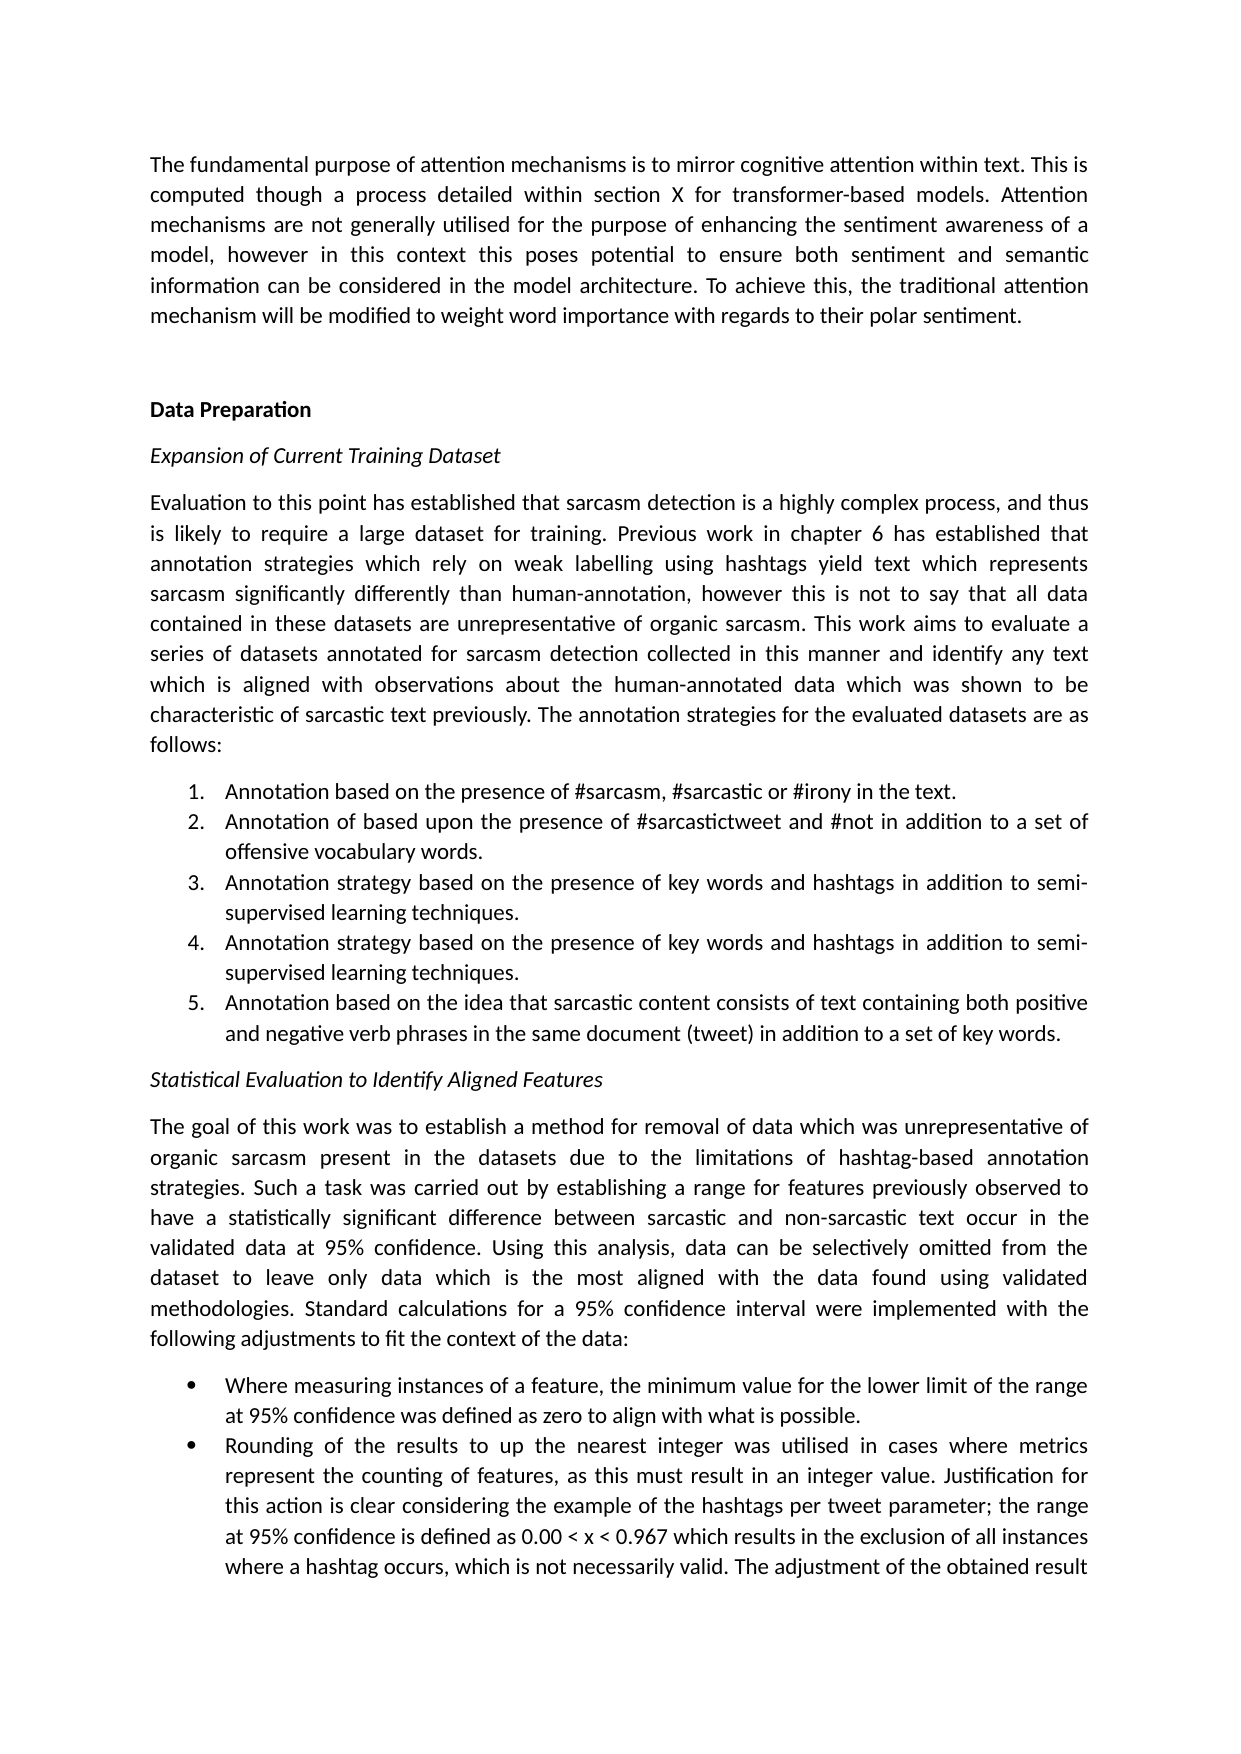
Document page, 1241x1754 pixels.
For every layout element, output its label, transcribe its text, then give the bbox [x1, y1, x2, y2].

text The goal of this work was to establish a method for removal of data which was unrepresentative of organic sarcasm present in the datasets due to the limitations of hashtag-based annotation strategies. Such a task was carried out by establishing a range for features previously observed to have a statistically significant difference between sarcastic and non-sarcastic text occur in the validated data at 95% confidence. Using this analysis, data can be selectively omitted from the dataset to leave only data which is the most aligned with the data found using validated methodologies. Standard calculations for a 95% confidence interval were implemented with the following adjustments to fit the context of the data: [150, 1112, 1090, 1352]
list Annotation strategy based on the presence of key words and hashtags in addition to semi-supervised learning techniques. [187, 868, 1090, 926]
list Annotation strategy based on the presence of key words and hashtags in addition to semi-supervised learning techniques. [187, 928, 1090, 986]
text Data Preparation [150, 395, 1090, 423]
list Where measuring instances of a feature, the minimum value for the lower limit of the range at 95% confidence was defined as zero to align with what is possible. [187, 1371, 1090, 1429]
list Annotation of based upon the presence of #sarcastictweet and #not in addition to a set of offensive vocabulary words. [187, 807, 1090, 866]
list Annotation based on the idea that sarcastic content consists of text containing both positive and negative verb phrases in the same document (tweet) in addition to a set of key words. [187, 988, 1090, 1047]
text The fundamental purpose of attention mechanisms is to mirror cognitive attention within text. This is computed though a process detailed within section X for transformer-based models. Attention mechanisms are not generally utilised for the purpose of enhancing the sentiment awareness of a model, however in this context this poses potential to ensure both sentiment and semantic information can be considered in the model architecture. To achieve this, the traditional attention mechanism will be modified to weight word importance with regards to their polar sentiment. [150, 150, 1090, 329]
text Evaluation to this point has established that sarcasm detection is a highly complex process, and thus is likely to require a large dataset for training. Previous work in chapter 6 has established that annotation strategies which rely on weak labelling using hashtags yield text which represents sarcasm significantly differently than human-annotation, however this is not to say that all data contained in these datasets are unrepresentative of organic sarcasm. This work aims to evaluate a series of datasets annotated for sarcasm detection collected in this manner and identify any text which is aligned with observations about the human-annotated data which was shown to be characteristic of sarcastic text previously. The annotation strategies for the evaluated datasets are as follows: [150, 488, 1090, 758]
list Annotation based on the presence of #sarcasm, #sarcastic or #irony in the text. [187, 777, 1090, 805]
text Statistical Evaluation to Identify Aligned Features [150, 1066, 1090, 1094]
text Expansion of Current Training Dataset [150, 442, 1090, 470]
